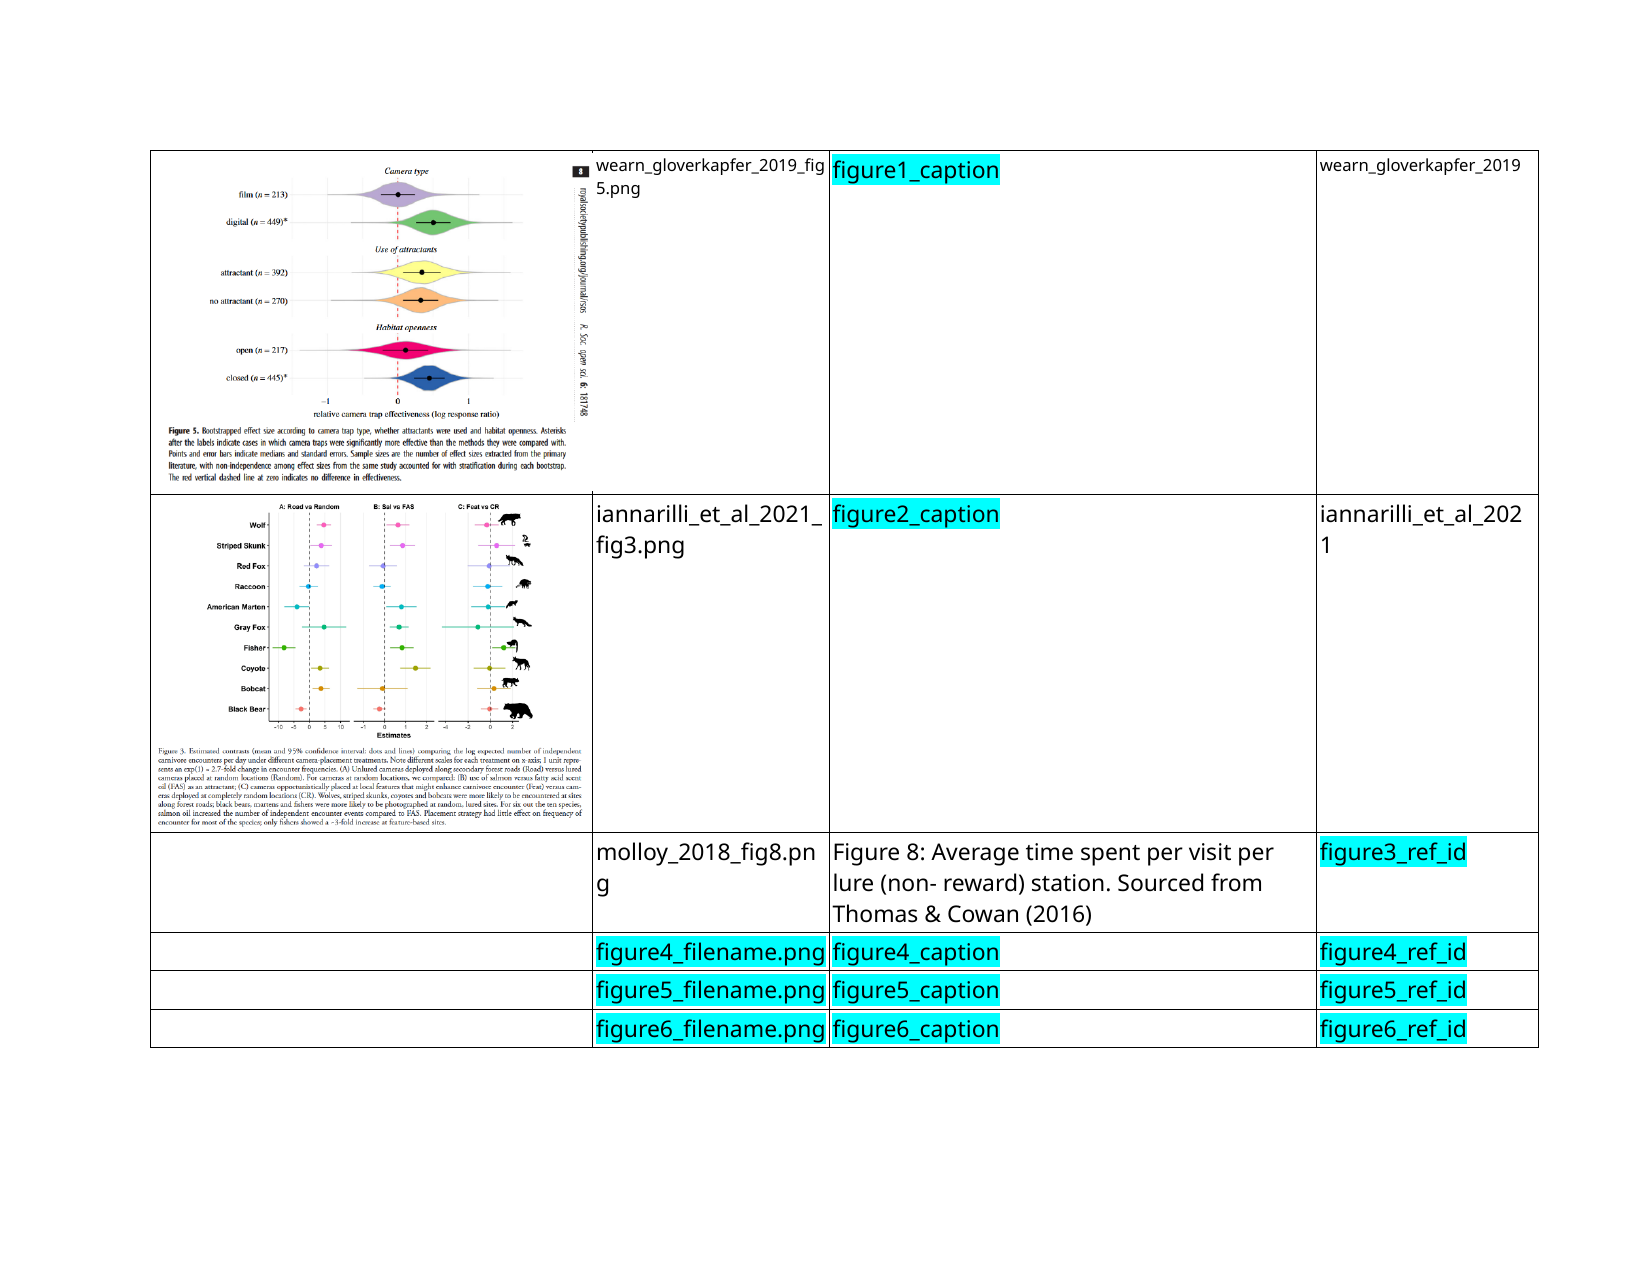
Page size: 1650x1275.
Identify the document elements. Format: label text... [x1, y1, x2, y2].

table_cell figure4_filename.png [593, 933, 829, 970]
table_cell Figure 8: Average time spent per visit per lure (non- reward) station. Sourced from Thomas & Cowan (2016) [830, 833, 1316, 932]
table_cell wearn_gloverkapfer_2019 [1317, 151, 1538, 494]
picture [153, 153, 593, 491]
table_cell [151, 971, 592, 1008]
table_cell figure5_ref_id [1317, 971, 1538, 1008]
table_cell [151, 933, 592, 970]
table_cell iannarilli_et_al_2021_fig3.png [593, 495, 829, 832]
table_cell figure3_ref_id [1317, 833, 1538, 932]
table_cell [151, 833, 592, 932]
table_cell figure6_ref_id [1317, 1010, 1538, 1047]
table_cell figure5_filename.png [593, 971, 829, 1008]
picture [153, 497, 590, 829]
table_cell figure6_caption [830, 1010, 1316, 1047]
table_cell figure4_ref_id [1317, 933, 1538, 970]
table_cell iannarilli_et_al_2021 [1317, 495, 1538, 832]
table_cell figure4_caption [830, 933, 1316, 970]
table_cell figure2_caption [830, 495, 1316, 832]
table_cell wearn_gloverkapfer_2019_fig5.png [593, 151, 829, 494]
table_cell [151, 1010, 592, 1047]
table_cell figure5_caption [830, 971, 1316, 1008]
table_cell [151, 151, 592, 494]
table_cell [151, 495, 592, 832]
table_cell figure6_filename.png [593, 1010, 829, 1047]
table_cell molloy_2018_fig8.png [593, 833, 829, 932]
table_cell figure1_caption [830, 151, 1316, 494]
